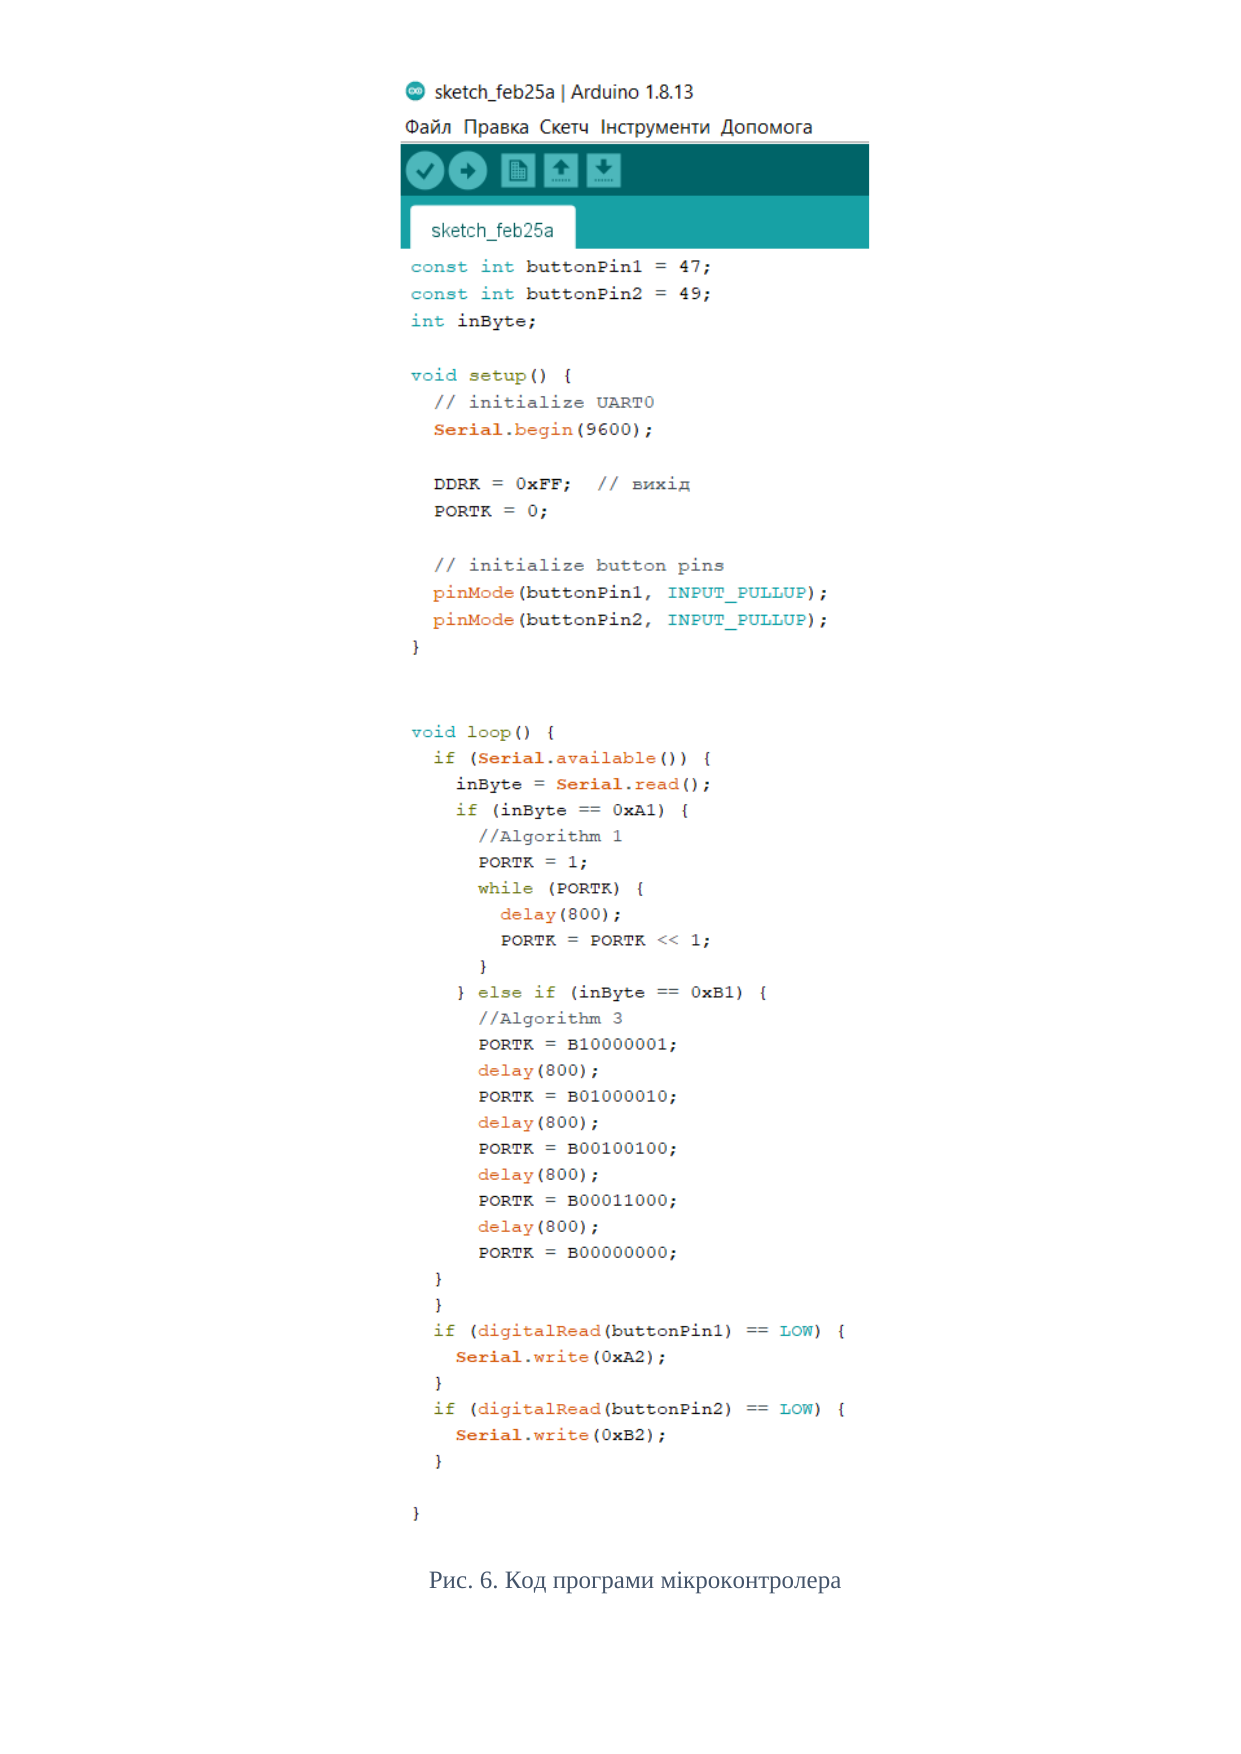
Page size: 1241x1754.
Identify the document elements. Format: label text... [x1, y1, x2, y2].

text Рис. 6. Код програми мікроконтролера [118, 1565, 1152, 1593]
picture [402, 710, 868, 1527]
picture [400, 73, 870, 673]
